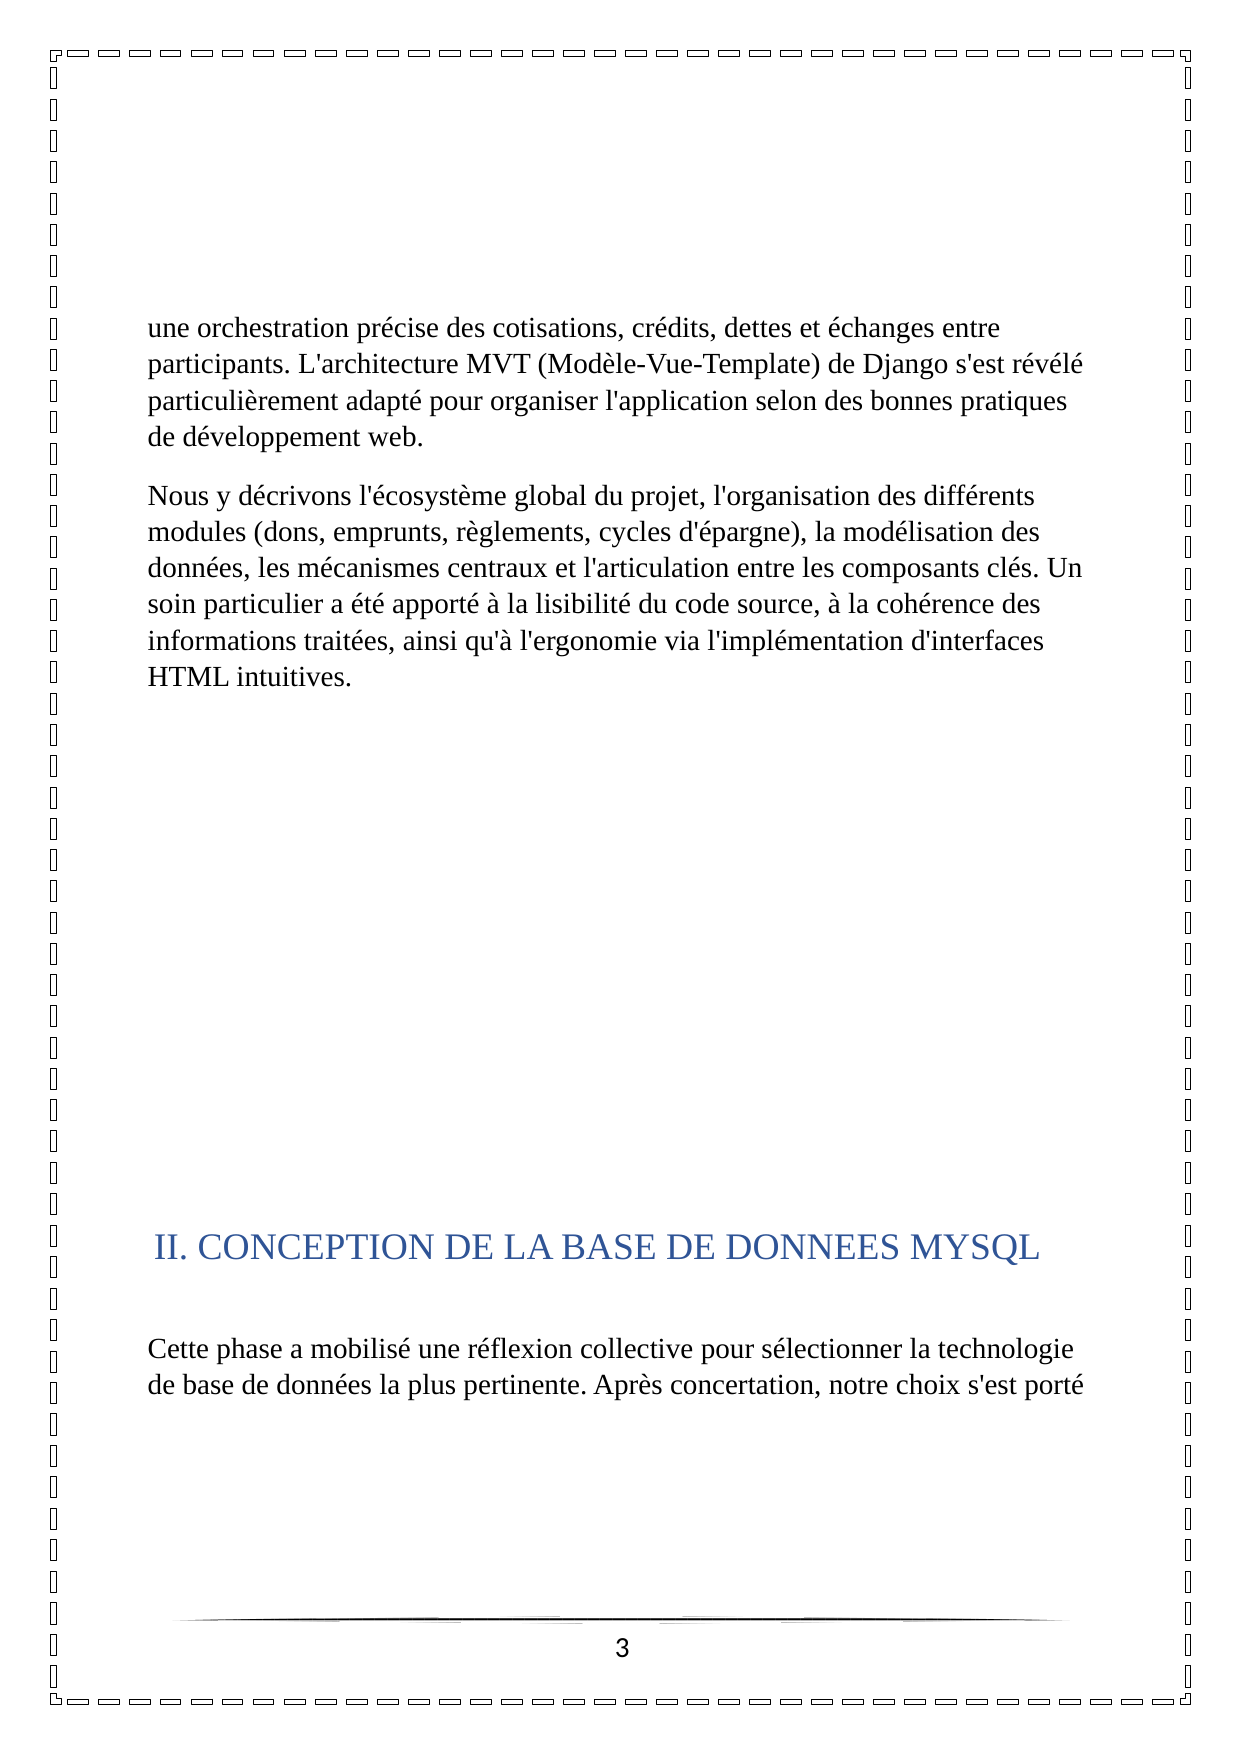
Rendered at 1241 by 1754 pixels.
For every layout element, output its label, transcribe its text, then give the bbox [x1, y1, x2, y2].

picture [171, 1615, 1070, 1624]
text II. CONCEPTION DE LA BASE DE DONNEES MYSQL [147, 1224, 1099, 1267]
text Nous y décrivons l'écosystème global du projet, l'organisation des différents modules (dons, emprunts, règlements, cycles d'épargne), la modélisation des données, les mécanismes centraux et l'articulation entre les composants clés. Un soin particulier a été apporté à la lisibilité du code source, à la cohérence des informations traitées, ainsi qu'à l'ergonomie via l'implémentation d'interfaces HTML intuitives. [147, 478, 1099, 692]
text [147, 1331, 1099, 1400]
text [147, 148, 1099, 452]
